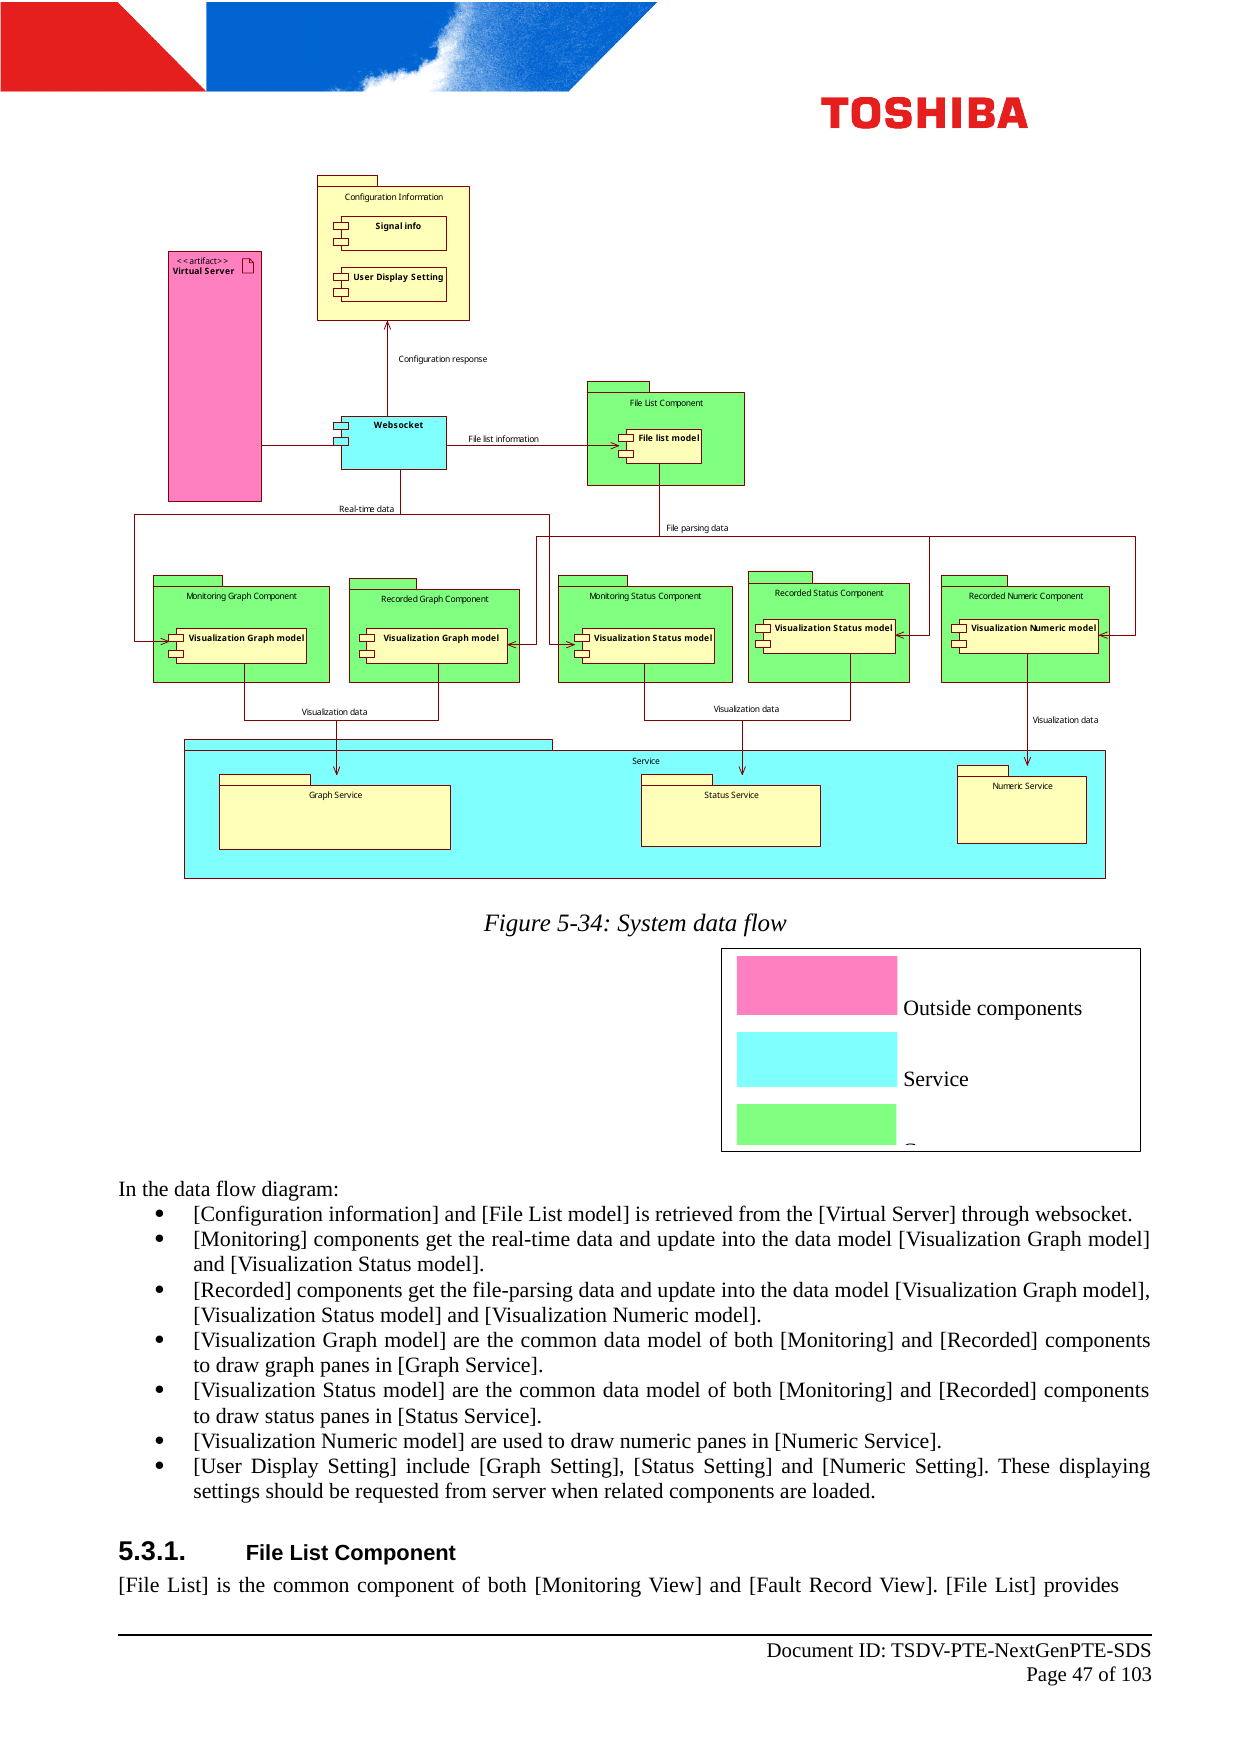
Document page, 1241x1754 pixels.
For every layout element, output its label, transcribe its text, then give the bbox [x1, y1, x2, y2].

picture [736, 956, 898, 1015]
subtitle File List Component [118, 1535, 1152, 1566]
text In the data flow diagram: [118, 1176, 1152, 1201]
list [Recorded] components get the file-parsing data and update into the data model [Visualization Graph model], [Visualization Status model] and [Visualization Numeric model]. [156, 1277, 1152, 1327]
list [Configuration information] and [File List model] is retrieved from the [Virtual Server] through websocket. [156, 1201, 1152, 1226]
list [Monitoring] components get the real-time data and update into the data model [Visualization Graph model] and [Visualization Status model]. [156, 1226, 1152, 1277]
picture [736, 1104, 897, 1145]
picture [0, 2, 1241, 151]
list [Visualization Graph model] are the common data model of both [Monitoring] and [Recorded] components to draw graph panes in [Graph Service]. [156, 1327, 1152, 1377]
list [Visualization Numeric model] are used to draw numeric panes in [Numeric Service]. [156, 1428, 1152, 1453]
list [Visualization Status model] are the common data model of both [Monitoring] and [Recorded] components to draw status panes in [Status Service]. [156, 1377, 1152, 1428]
list [User Display Setting] include [Graph Setting], [Status Setting] and [Numeric Setting]. These displaying settings should be requested from server when related components are loaded. [156, 1453, 1152, 1503]
picture [736, 1032, 898, 1087]
